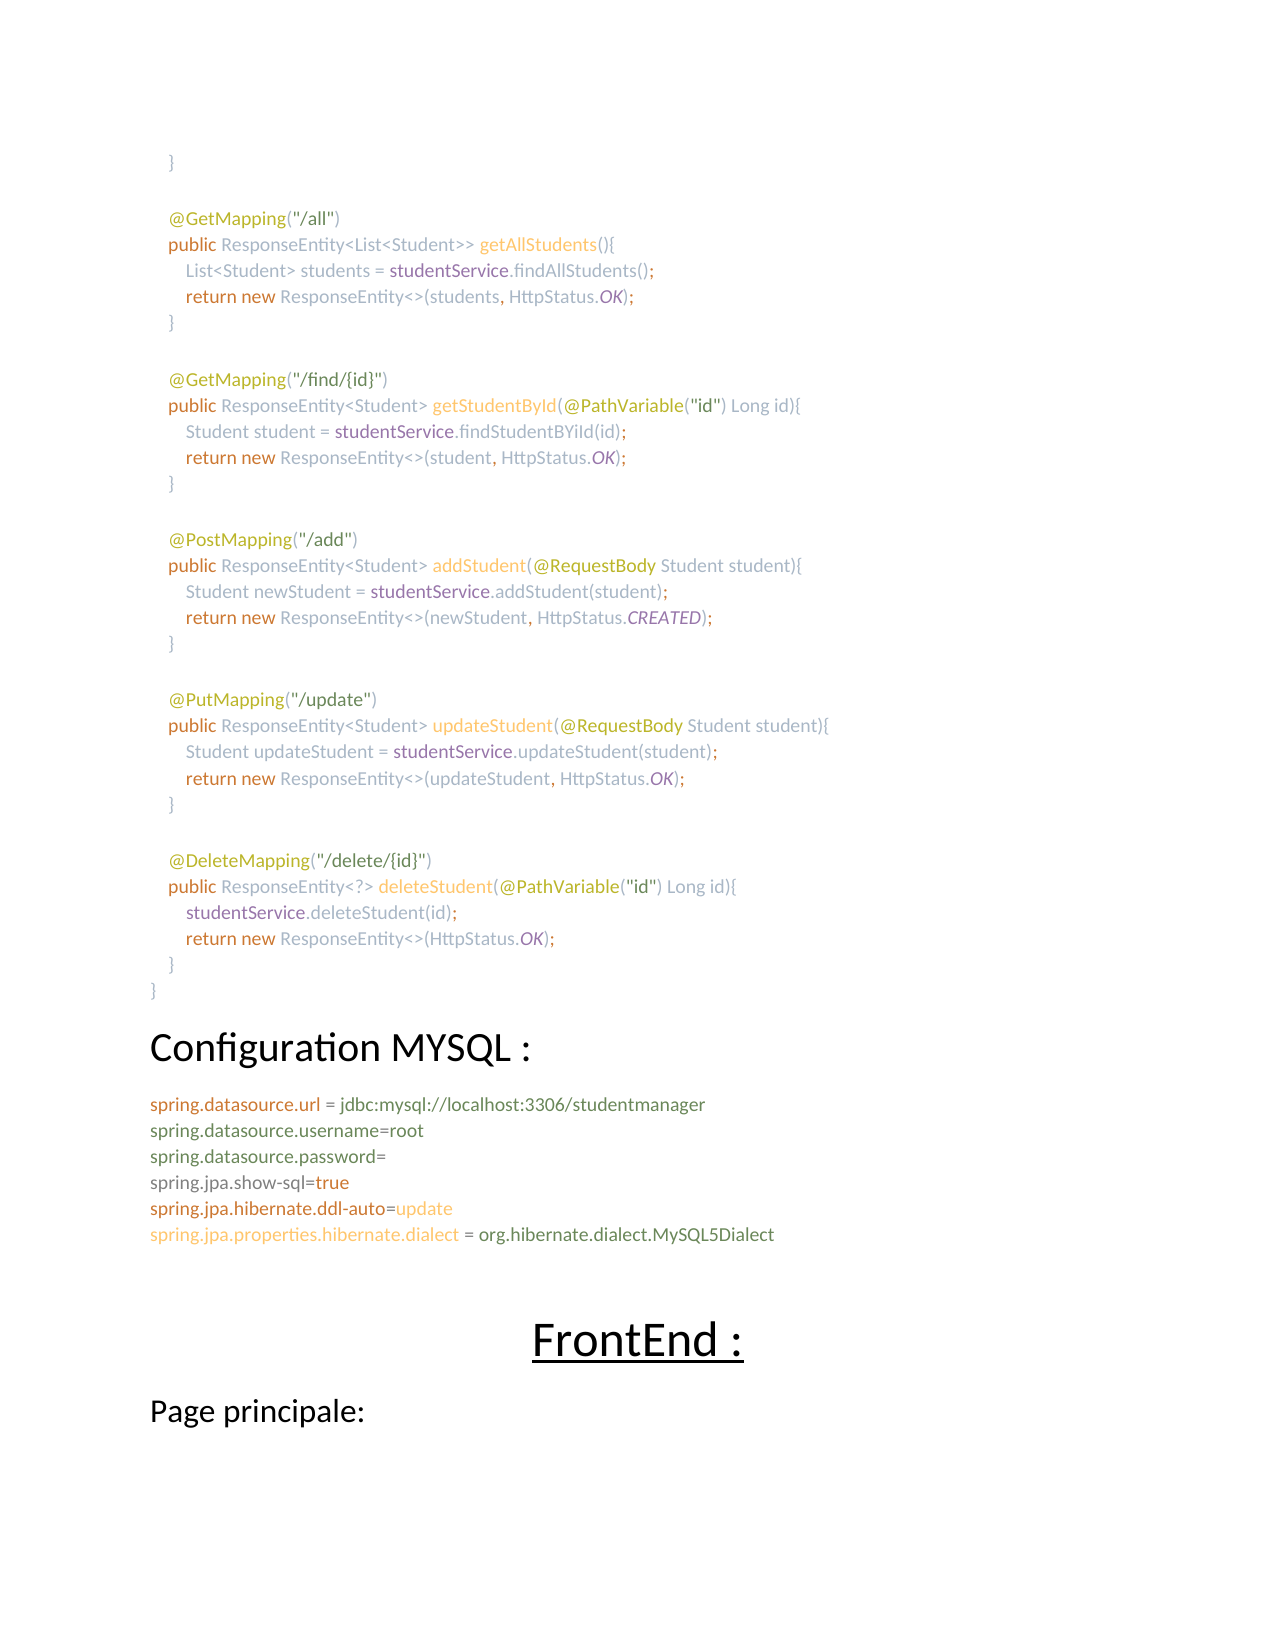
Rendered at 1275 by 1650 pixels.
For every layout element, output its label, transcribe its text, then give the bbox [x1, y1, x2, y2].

text spring.datasource.url = jdbc:mysql://localhost:3306/studentmanager spring.datasource.username=root spring.datasource.password= spring.jpa.show-sql=true spring.jpa.hibernate.ddl-auto=update spring.jpa.properties.hibernate.dialect = org.hibernate.dialect.MySQL5Dialect [150, 1092, 1125, 1247]
text Configuration MYSQL : [150, 1021, 1125, 1072]
text Page principale: [150, 1391, 1125, 1431]
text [150, 150, 1125, 1002]
text FrontEnd : [150, 1308, 1125, 1369]
